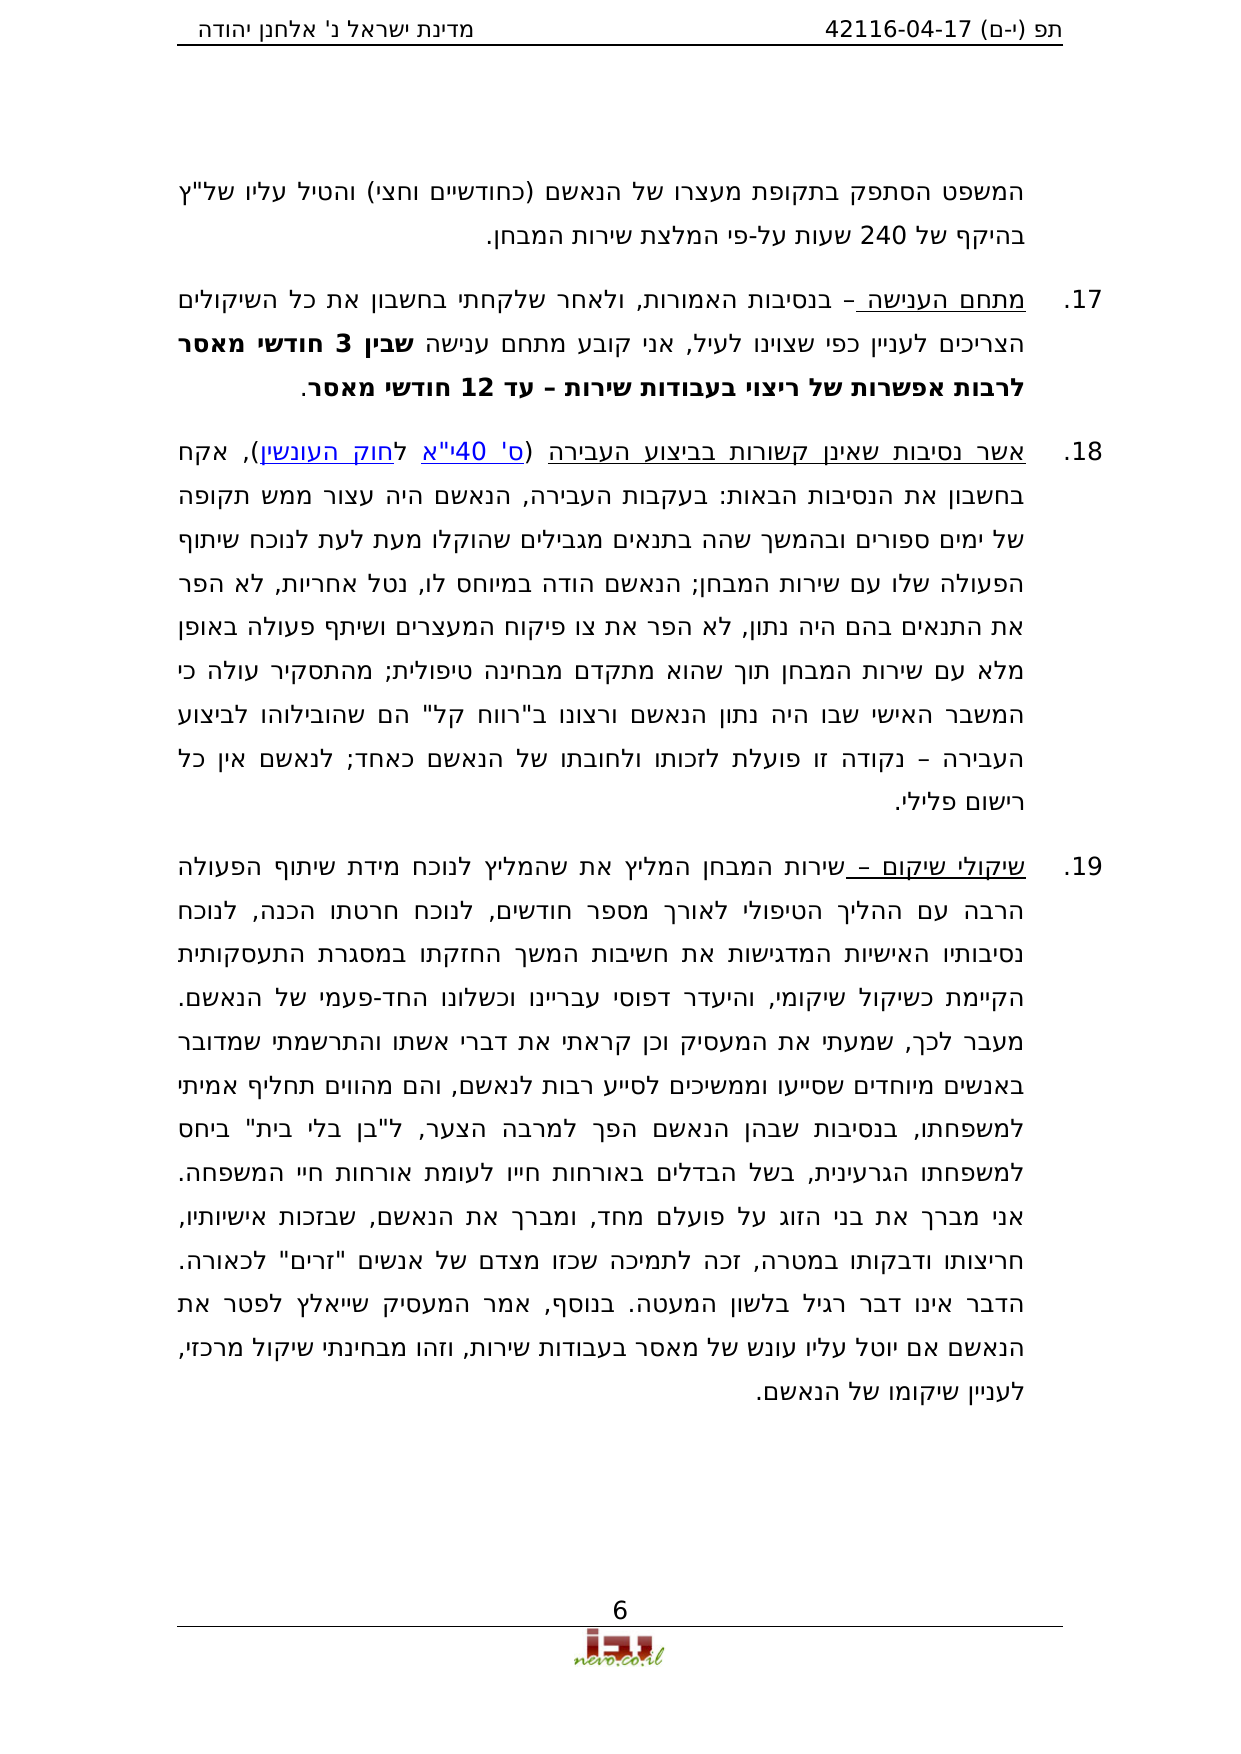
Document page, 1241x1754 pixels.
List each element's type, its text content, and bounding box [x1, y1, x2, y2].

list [177, 177, 1063, 250]
list שיקולי שיקום – שירות המבחן המליץ את שהמליץ לנוכח מידת שיתוף הפעולה הרבה עם ההליך הטיפולי לאורך מספר חודשים, לנוכח חרטתו הכנה, לנוכח נסיבותיו האישיות המדגישות את חשיבות המשך החזקתו במסגרת התעסקותית הקיימת כשיקול שיקומי, והיעדר דפוסי עבריינו וכשלונו החד-פעמי של הנאשם. מעבר לכך, שמעתי את המעסיק וכן קראתי את דברי אשתו והתרשמתי שמדובר באנשים מיוחדים שסייעו וממשיכים לסייע רבות לנאשם, והם מהווים תחליף אמיתי למשפחתו, בנסיבות שבהן הנאשם הפך למרבה הצער, ל"בן בלי בית" ביחס למשפחתו הגרעינית, בשל הבדלים באורחות חייו לעומת אורחות חיי המשפחה. אני מברך את בני הזוג על פועלם מחד, ומברך את הנאשם, שבזכות אישיותיו, חריצותו ודבקותו במטרה, זכה לתמיכה שכזו מצדם של אנשים "זרים" לכאורה. הדבר אינו דבר רגיל בלשון המעטה. בנוסף, אמר המעסיק שייאלץ לפטר את הנאשם אם יוטל עליו עונש של מאסר בעבודות שירות, וזהו מבחינתי שיקול מרכזי, לעניין שיקומו של הנאשם. [177, 852, 1063, 1406]
list מתחם הענישה – בנסיבות האמורות, ולאחר שלקחתי בחשבון את כל השיקולים הצריכים לעניין כפי שצוינו לעיל, אני קובע מתחם ענישה שבין 3 חודשי מאסר לרבות אפשרות של ריצוי בעבודות שירות – עד 12 חודשי מאסר. [177, 286, 1063, 402]
list אשר נסיבות שאינן קשורות בביצוע העבירה (ס' 40י"א לחוק העונשין), אקח בחשבון את הנסיבות הבאות: בעקבות העבירה, הנאשם היה עצור ממש תקופה של ימים ספורים ובהמשך שהה בתנאים מגבילים שהוקלו מעת לעת לנוכח שיתוף הפעולה שלו עם שירות המבחן; הנאשם הודה במיוחס לו, נטל אחריות, לא הפר את התנאים בהם היה נתון, לא הפר את צו פיקוח המעצרים ושיתף פעולה באופן מלא עם שירות המבחן תוך שהוא מתקדם מבחינה טיפולית; מהתסקיר עולה כי המשבר האישי שבו היה נתון הנאשם ורצונו ב"רווח קל" הם שהובילוהו לביצוע העבירה – נקודה זו פועלת לזכותו ולחובתו של הנאשם כאחד; לנאשם אין כל רישום פלילי. [177, 438, 1063, 817]
picture [574, 1628, 666, 1667]
